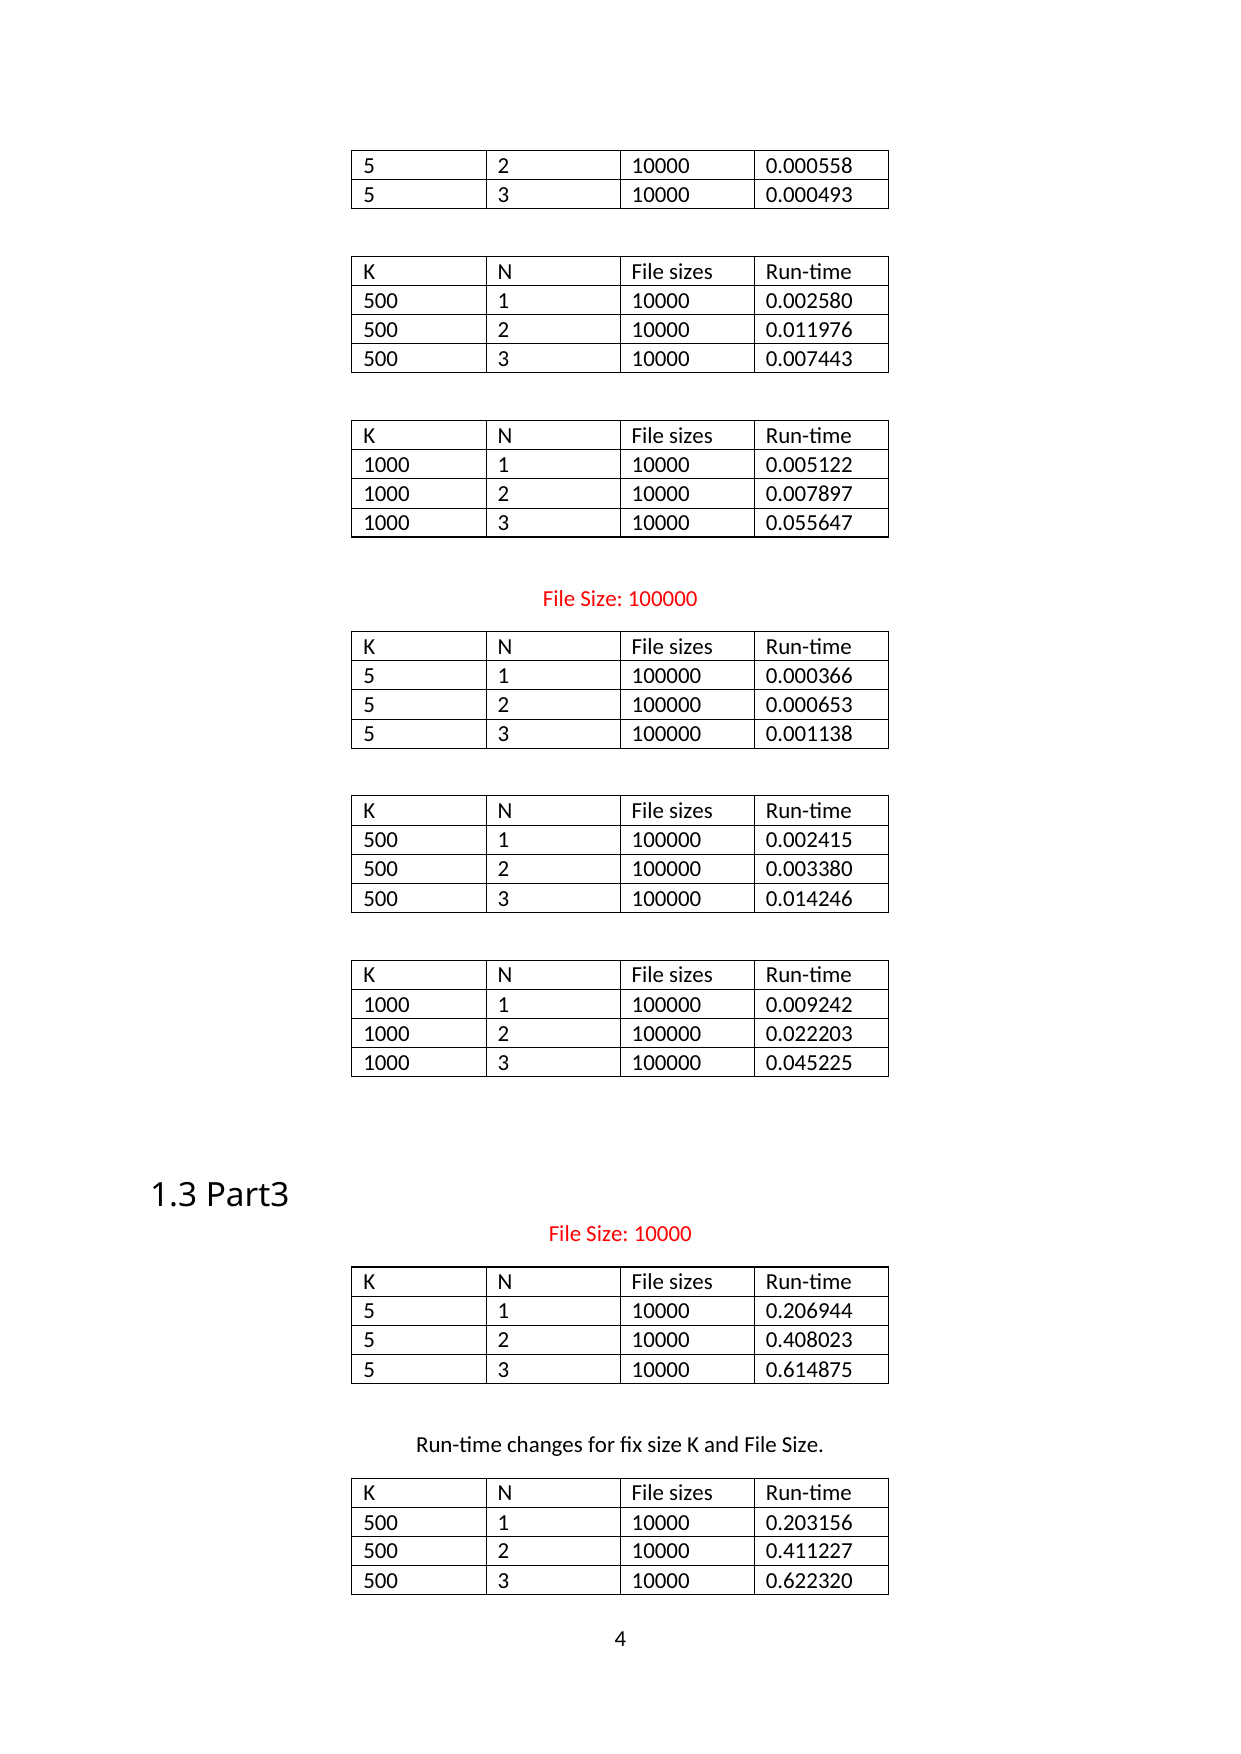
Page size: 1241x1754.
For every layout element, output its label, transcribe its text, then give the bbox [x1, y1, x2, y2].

table_cell 5 [352, 180, 486, 208]
table_cell 100000 [621, 720, 754, 747]
table_cell 100000 [621, 690, 754, 718]
table_header K [352, 1479, 486, 1507]
table_cell 10000 [621, 315, 754, 343]
table_cell 0.003380 [755, 855, 888, 883]
table_cell 5 [352, 151, 486, 179]
table_cell 10000 [621, 180, 754, 208]
table_cell 10000 [621, 286, 754, 314]
table_cell 100000 [621, 884, 754, 912]
table_cell 500 [352, 1566, 486, 1594]
table_header File sizes [621, 632, 754, 660]
table_cell 0.000653 [755, 690, 888, 718]
table_cell 2 [487, 151, 620, 179]
table_cell 0.411227 [755, 1537, 888, 1565]
table_header K [352, 961, 486, 989]
table_cell 500 [352, 1537, 486, 1565]
table_header Run-time [755, 421, 888, 449]
table_cell 0.014246 [755, 884, 888, 912]
table_cell 10000 [621, 1297, 754, 1324]
table_cell 0.045225 [755, 1048, 888, 1076]
table_cell 2 [487, 479, 620, 507]
table_cell 500 [352, 884, 486, 912]
table_cell 0.000493 [755, 180, 888, 208]
table_cell 3 [487, 884, 620, 912]
table_cell 0.001138 [755, 720, 888, 747]
table_cell 0.002415 [755, 826, 888, 853]
table_cell 1000 [352, 479, 486, 507]
table_header Run-time [755, 1479, 888, 1507]
table_cell 10000 [621, 344, 754, 372]
table_header N [487, 257, 620, 285]
table_cell 3 [487, 344, 620, 372]
table_cell 3 [487, 180, 620, 208]
table_cell 5 [352, 1355, 486, 1383]
table_cell 0.614875 [755, 1355, 888, 1383]
table_cell 5 [352, 1326, 486, 1354]
table_cell 0.011976 [755, 315, 888, 343]
table_header Run-time [755, 1268, 888, 1296]
table_cell 1000 [352, 1048, 486, 1076]
table_cell 3 [487, 720, 620, 747]
table_cell 2 [487, 855, 620, 883]
table_cell 10000 [621, 1537, 754, 1565]
table_header K [352, 632, 486, 660]
subtitle 1.3 Part3 [150, 1171, 1090, 1216]
table_cell 1 [487, 661, 620, 689]
table_cell 0.000558 [755, 151, 888, 179]
table_header File sizes [621, 1268, 754, 1296]
table_cell 1000 [352, 450, 486, 478]
table_cell 0.005122 [755, 450, 888, 478]
table_header File sizes [621, 421, 754, 449]
table_header N [487, 632, 620, 660]
table_cell 10000 [621, 1566, 754, 1594]
table_header N [487, 961, 620, 989]
text File Size: 10000 [150, 1219, 1090, 1248]
table_cell 3 [487, 1355, 620, 1383]
table_cell 500 [352, 855, 486, 883]
table_cell 2 [487, 690, 620, 718]
table_header File sizes [621, 1479, 754, 1507]
table_header File sizes [621, 796, 754, 824]
table_cell 2 [487, 1326, 620, 1354]
table_header N [487, 1479, 620, 1507]
table_header N [487, 1268, 620, 1296]
table_cell 5 [352, 690, 486, 718]
table_cell 10000 [621, 1326, 754, 1354]
table_cell 2 [487, 1019, 620, 1047]
table_cell 500 [352, 286, 486, 314]
table_cell 1 [487, 990, 620, 1018]
table_header File sizes [621, 257, 754, 285]
table_cell 1000 [352, 990, 486, 1018]
table_cell 0.206944 [755, 1297, 888, 1324]
table_cell 500 [352, 826, 486, 853]
table_cell 3 [487, 1566, 620, 1594]
table_cell 100000 [621, 1048, 754, 1076]
table_header Run-time [755, 961, 888, 989]
table_cell 100000 [621, 661, 754, 689]
table_cell 1 [487, 1297, 620, 1324]
table_cell 100000 [621, 826, 754, 853]
table_cell 1 [487, 450, 620, 478]
table_cell 500 [352, 344, 486, 372]
table_cell 10000 [621, 1508, 754, 1536]
table_cell 100000 [621, 855, 754, 883]
table_cell 10000 [621, 479, 754, 507]
table_cell 5 [352, 661, 486, 689]
table_cell 0.022203 [755, 1019, 888, 1047]
table_cell 100000 [621, 990, 754, 1018]
table_cell 2 [487, 315, 620, 343]
table_header File sizes [621, 961, 754, 989]
table_cell 0.203156 [755, 1508, 888, 1536]
table_cell 0.009242 [755, 990, 888, 1018]
table_cell 10000 [621, 450, 754, 478]
table_cell 0.000366 [755, 661, 888, 689]
table_cell 500 [352, 1508, 486, 1536]
table_cell 3 [487, 1048, 620, 1076]
table_header Run-time [755, 632, 888, 660]
table_cell 1 [487, 826, 620, 853]
table_header N [487, 421, 620, 449]
table_cell 0.622320 [755, 1566, 888, 1594]
table_cell 1000 [352, 509, 486, 536]
text Run-time changes for fix size K and File Size. [150, 1431, 1090, 1459]
table_cell 5 [352, 720, 486, 747]
table_cell 1 [487, 286, 620, 314]
table_header K [352, 421, 486, 449]
table_cell 0.408023 [755, 1326, 888, 1354]
table_cell 10000 [621, 151, 754, 179]
table_cell 0.007443 [755, 344, 888, 372]
table_header K [352, 796, 486, 824]
table_header Run-time [755, 257, 888, 285]
table_cell 1000 [352, 1019, 486, 1047]
table_cell 1 [487, 1508, 620, 1536]
table_cell 5 [352, 1297, 486, 1324]
table_cell 0.007897 [755, 479, 888, 507]
table_cell 0.055647 [755, 509, 888, 536]
table_cell 0.002580 [755, 286, 888, 314]
text File Size: 100000 [150, 584, 1090, 612]
table_cell 3 [487, 509, 620, 536]
table_cell 2 [487, 1537, 620, 1565]
table_header Run-time [755, 796, 888, 824]
table_header N [487, 796, 620, 824]
table_cell 500 [352, 315, 486, 343]
table_header K [352, 257, 486, 285]
table_header K [352, 1268, 486, 1296]
table_cell 10000 [621, 509, 754, 536]
table_cell 100000 [621, 1019, 754, 1047]
table_cell 10000 [621, 1355, 754, 1383]
